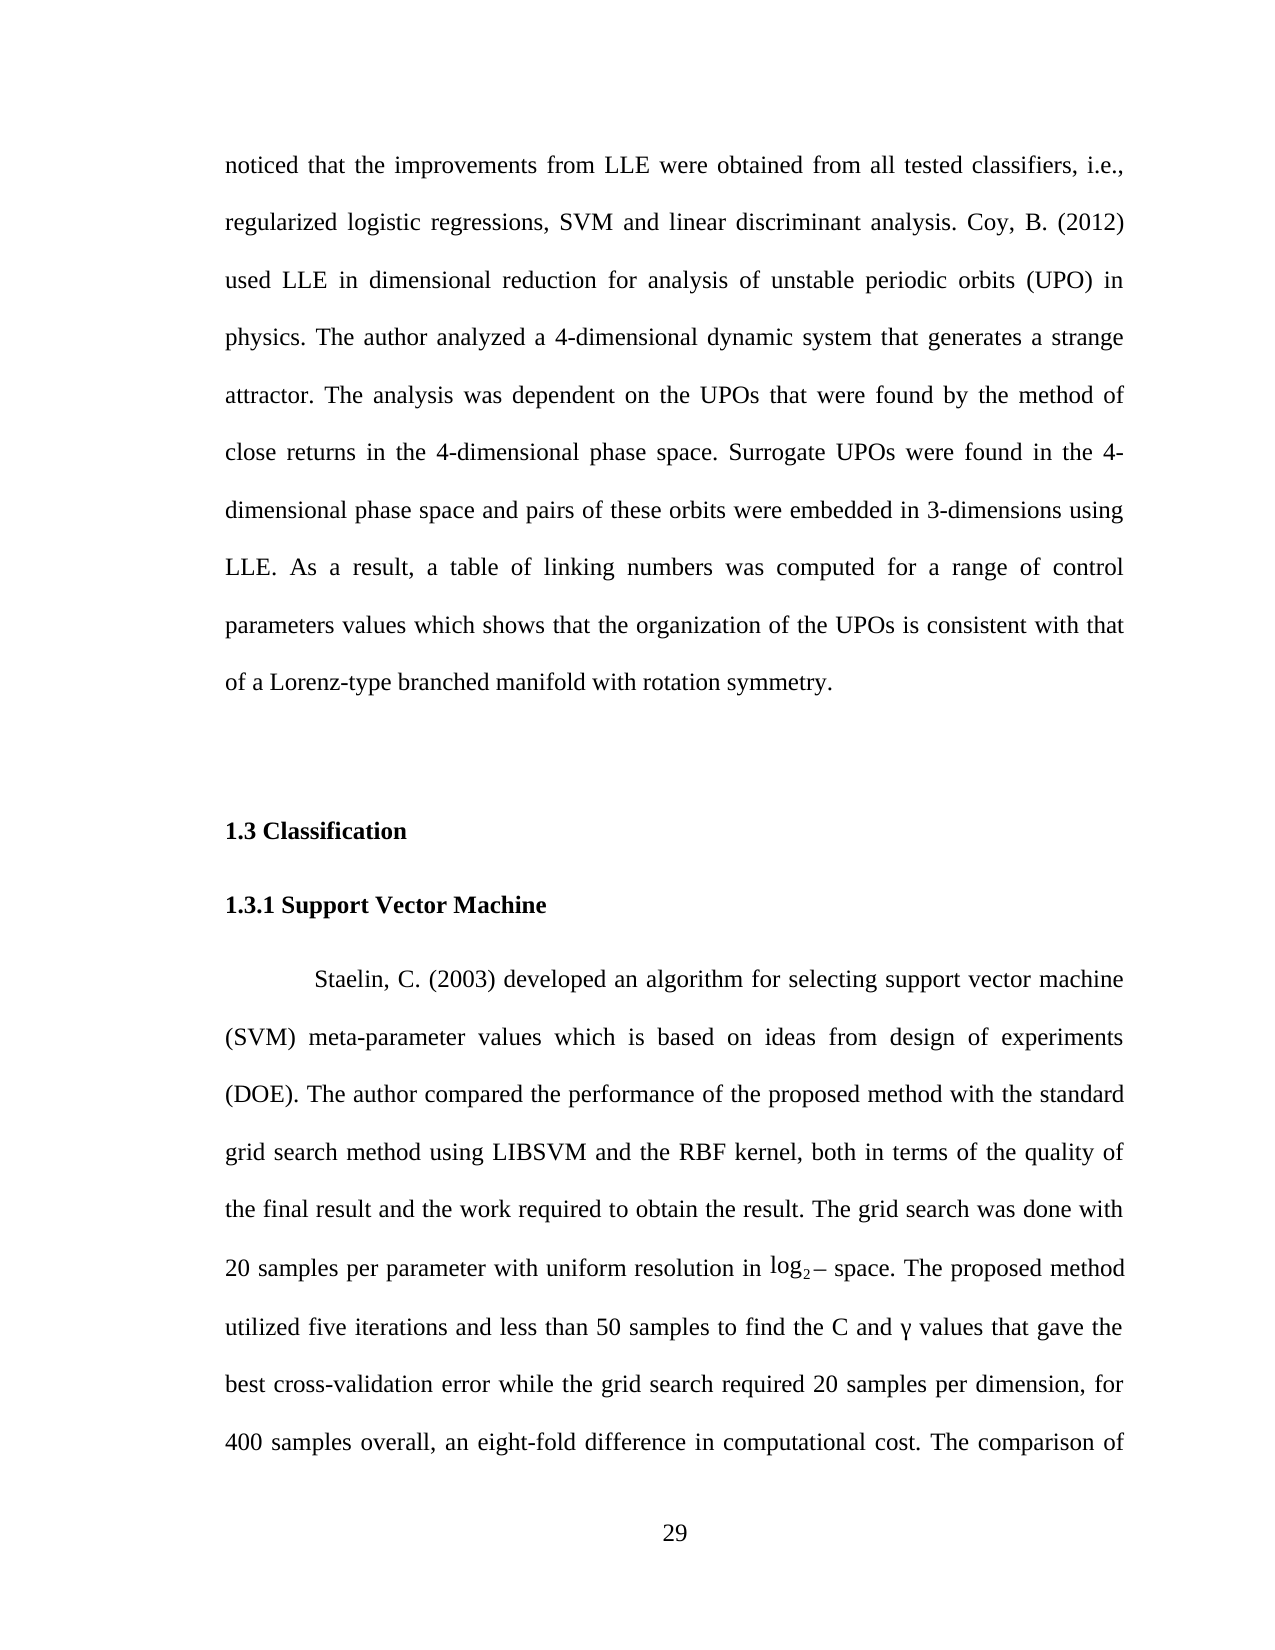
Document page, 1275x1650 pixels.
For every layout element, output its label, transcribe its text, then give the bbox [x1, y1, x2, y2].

text 1.3.1 Support Vector Machine [225, 890, 1125, 919]
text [225, 964, 1125, 1456]
text 1.3 Classification [225, 816, 1125, 844]
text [225, 150, 1125, 696]
